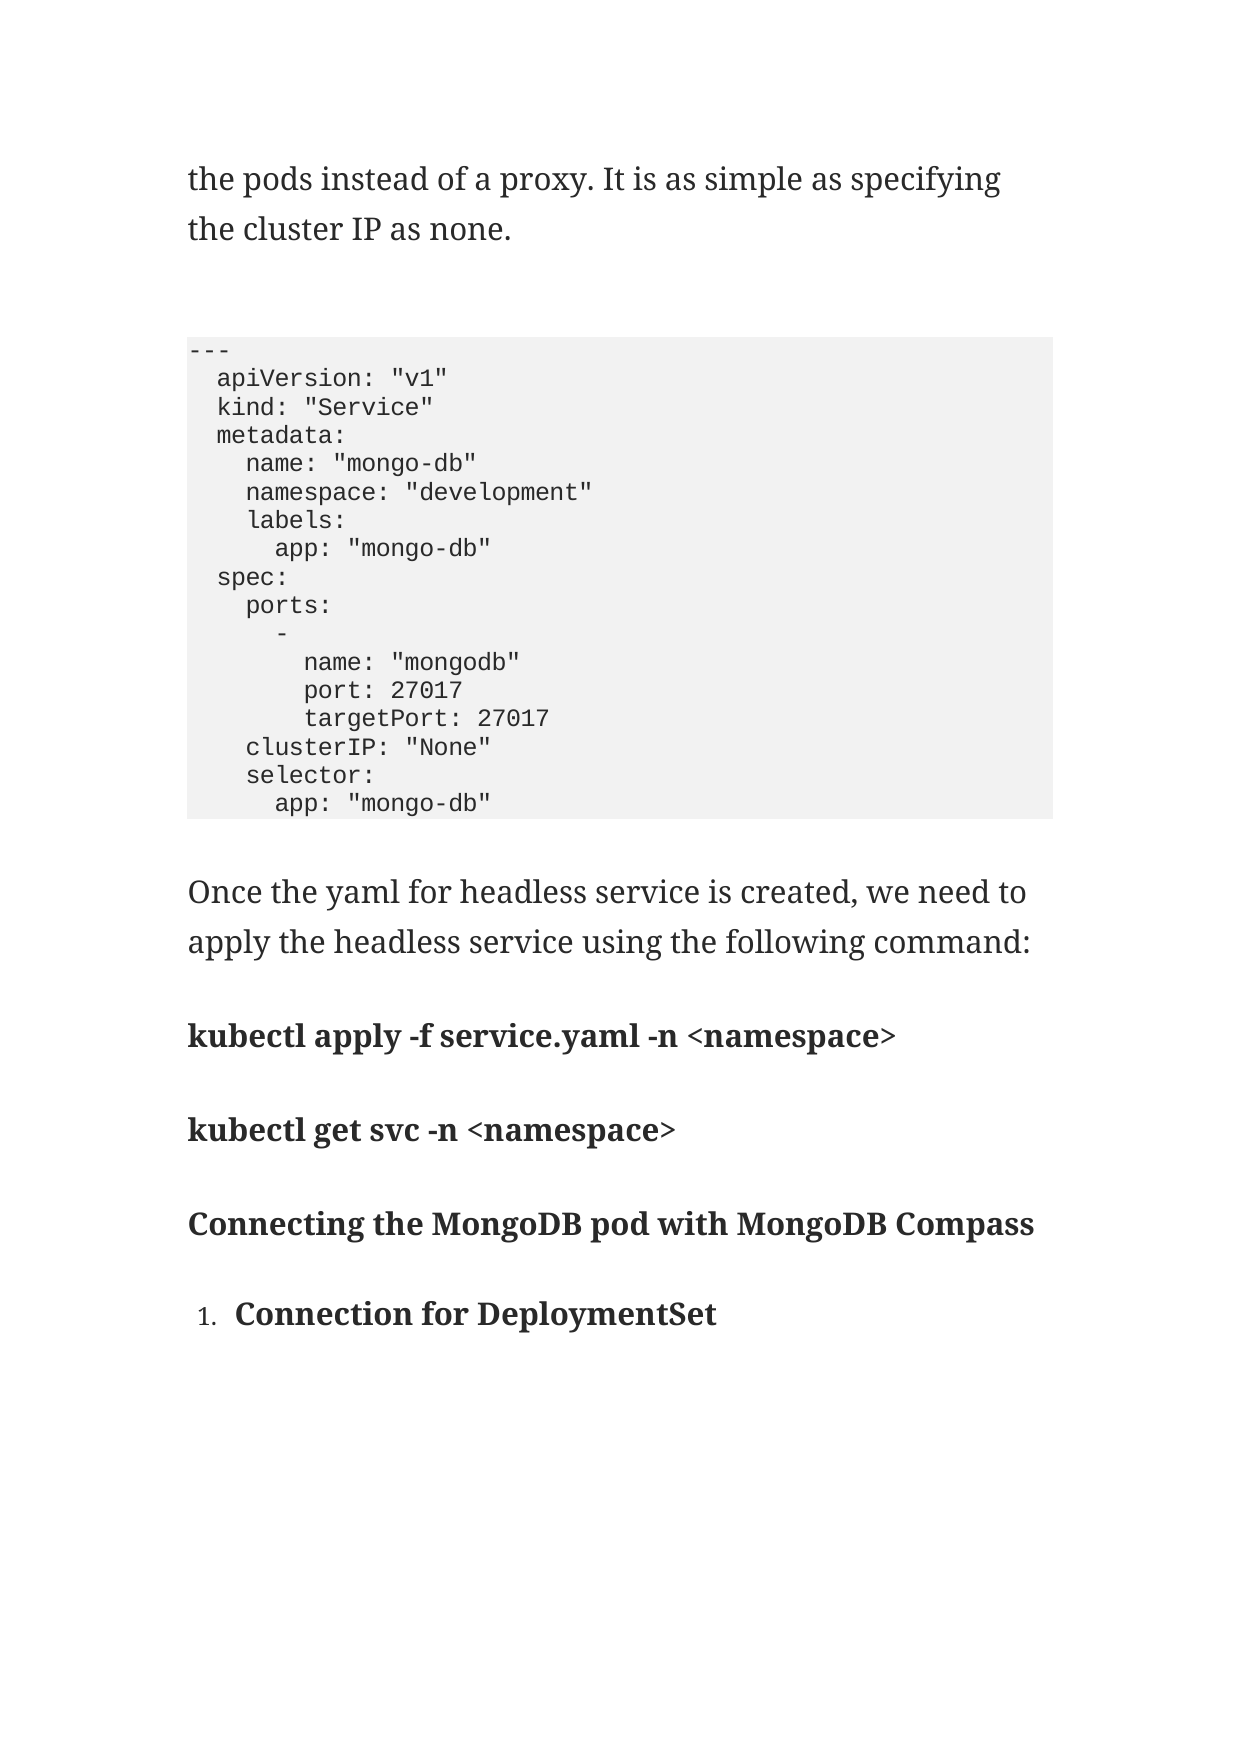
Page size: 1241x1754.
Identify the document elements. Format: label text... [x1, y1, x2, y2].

text Once the yaml for headless service is created, we need to apply the headless service using the following command: [187, 863, 1053, 963]
list Connection for DeploymentSet [197, 1291, 1053, 1335]
text Connecting the MongoDB pod with MongoDB Compass [187, 1194, 1053, 1244]
text kubectl apply -f service.yaml -n <namespace> [187, 1007, 1053, 1057]
text --- apiVersion: "v1" kind: "Service" metadata: name: "mongo-db" namespace: "development" labels: app: "mongo-db" spec: ports: - name: "mongodb" port: 27017 targetPort: 27017 clusterIP: "None" selector: app: "mongo-db" [187, 337, 1053, 819]
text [187, 150, 1053, 250]
text kubectl get svc -n <namespace> [187, 1100, 1053, 1150]
